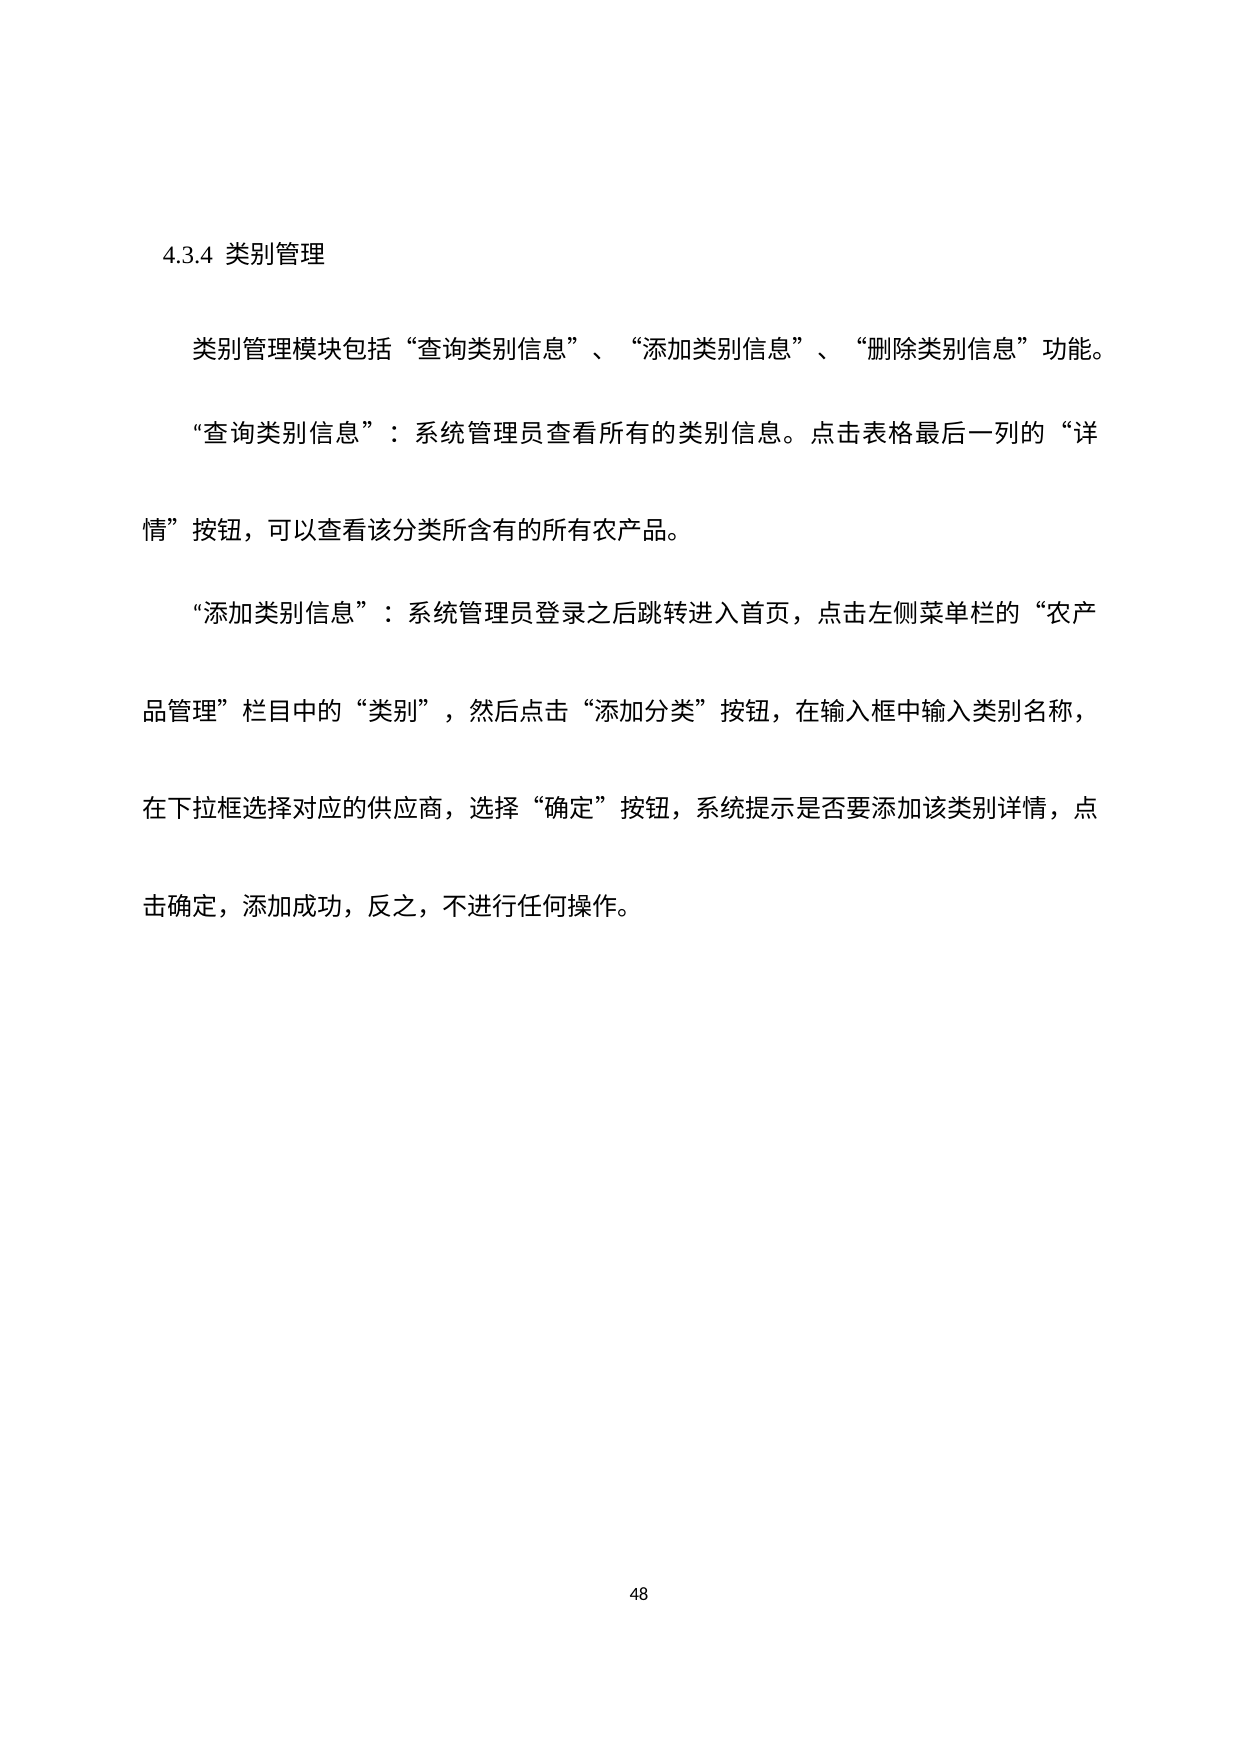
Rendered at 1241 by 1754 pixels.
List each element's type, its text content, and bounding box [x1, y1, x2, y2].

text “查询类别信息”：系统管理员查看所有的类别信息。点击表格最后一列的“详情”按钮，可以查看该分类所含有的所有农产品。 [142, 399, 1098, 561]
text “添加类别信息”：系统管理员登录之后跳转进入首页，点击左侧菜单栏的“农产品管理”栏目中的“类别”，然后点击“添加分类”按钮，在输入框中输入类别名称，在下拉框选择对应的供应商，选择“确定”按钮，系统提示是否要添加该类别详情，点击确定，添加成功，反之，不进行任何操作。 [142, 579, 1098, 937]
subtitle 4.3.4 类别管理 [142, 220, 1098, 285]
text 类别管理模块包括“查询类别信息”、“添加类别信息”、“删除类别信息”功能。 [142, 316, 1098, 381]
